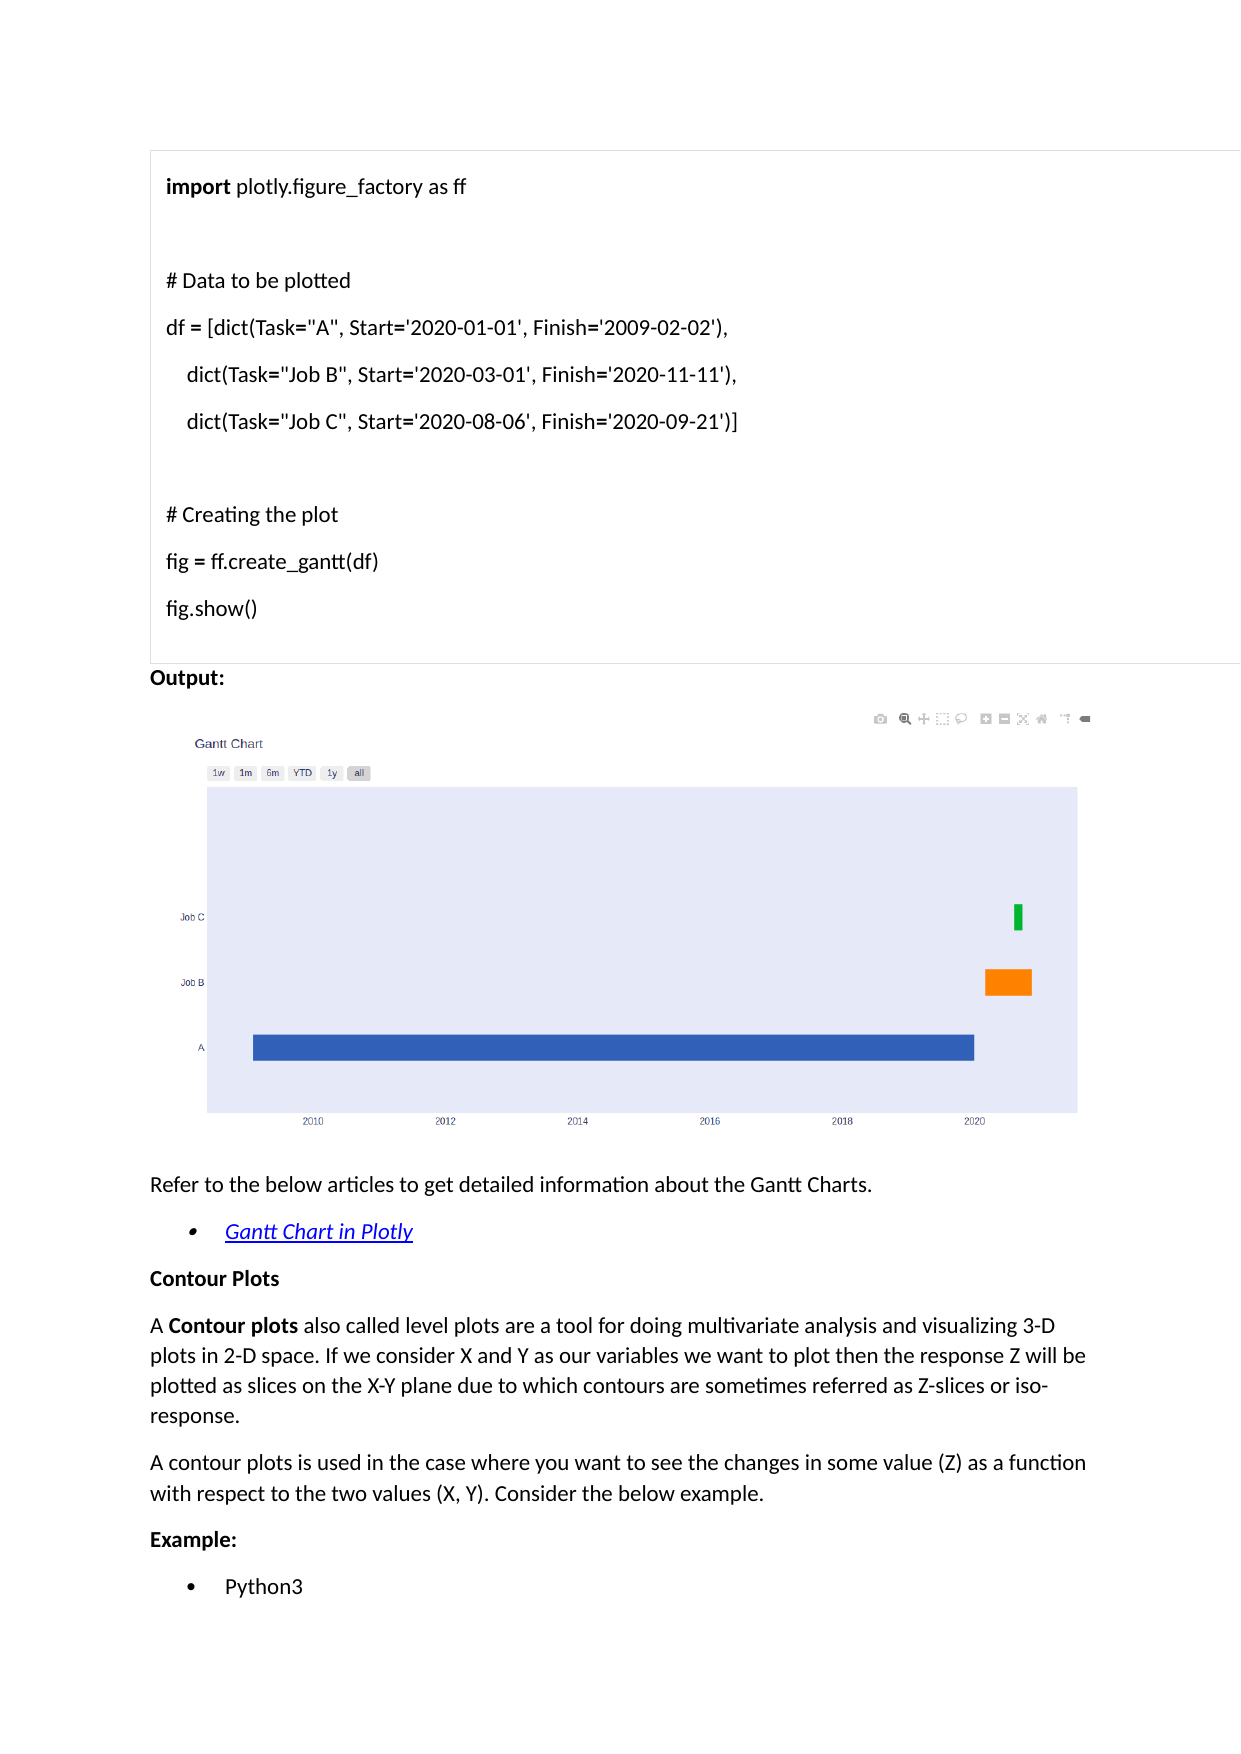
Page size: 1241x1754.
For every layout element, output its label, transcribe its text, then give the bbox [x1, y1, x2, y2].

text A contour plots is used in the case where you want to see the changes in some value (Z) as a function with respect to the two values (X, Y). Consider the below example. [150, 1448, 1090, 1507]
text Output: [150, 664, 1090, 691]
text Refer to the below articles to get detailed information about the Gantt Charts. [150, 1170, 1090, 1198]
text Example: [150, 1526, 1090, 1554]
list Python3 [187, 1572, 1090, 1601]
table_header import plotly.figure_factory as ff # Data to be plotted df = [dict(Task="A", Start='2020-01-01', Finish='2009-02-02'), dict(Task="Job B", Start='2020-03-01', Finish='2020-11-11'), dict(Task="Job C", Start='2020-08-06', Finish='2020-09-21')] # Creating the plot fig = ff.create_gantt(df) fig.show() [151, 151, 1240, 663]
picture [150, 710, 1091, 1152]
list Gantt Chart in Plotly [187, 1217, 1090, 1245]
text A Contour plots also called level plots are a tool for doing multivariate analysis and visualizing 3-D plots in 2-D space. If we consider X and Y as our variables we want to plot then the response Z will be plotted as slices on the X-Y plane due to which contours are sometimes referred as Z-slices or iso-response. [150, 1311, 1090, 1430]
text Contour Plots [150, 1264, 1090, 1292]
